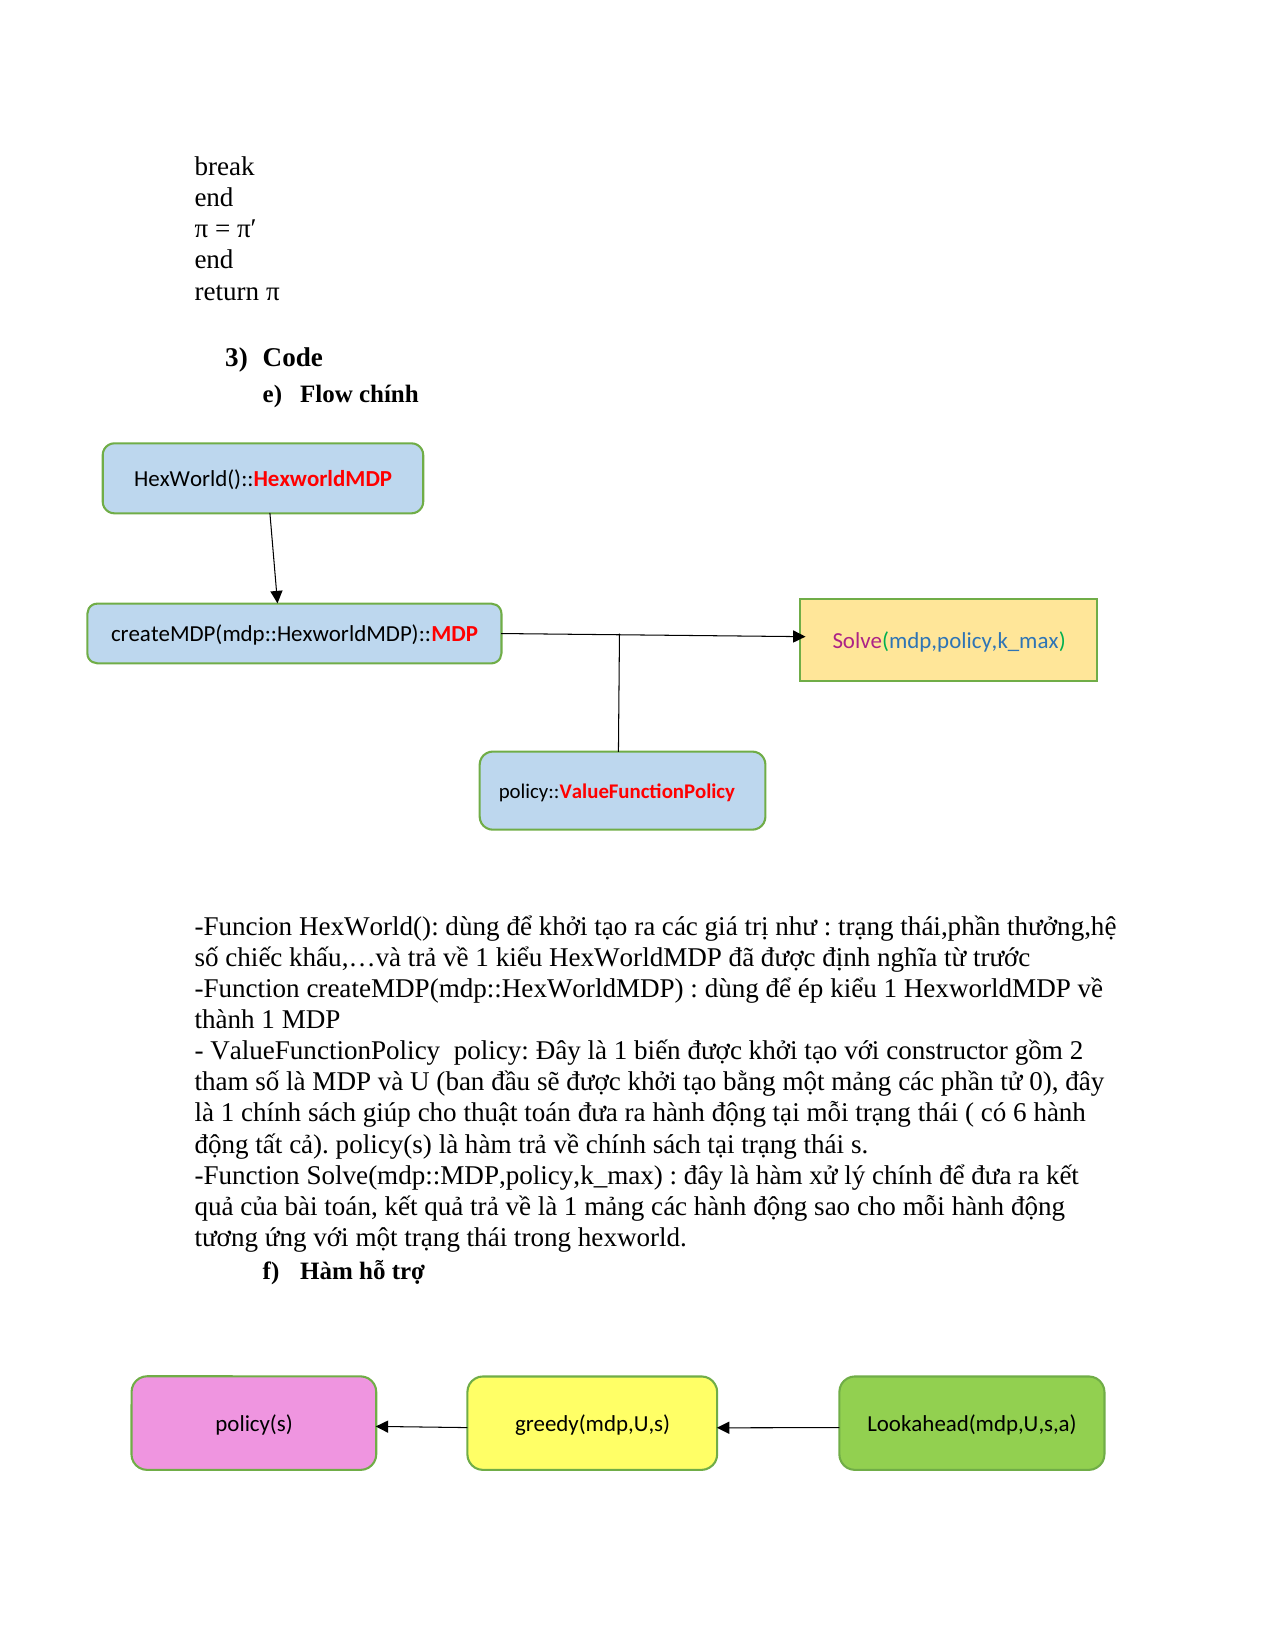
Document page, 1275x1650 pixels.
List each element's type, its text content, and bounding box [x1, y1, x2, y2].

subtitle Flow chính [262, 379, 1125, 407]
text - ValueFunctionPolicy policy: Đây là 1 biến được khởi tạo với constructor gồm 2 tham số là MDP và U (ban đầu sẽ được khởi tạo bằng một mảng các phần tử 0), đây là 1 chính sách giúp cho thuật toán đưa ra hành động tại mỗi trạng thái ( có 6 hành động tất cả). policy(s) là hàm trả về chính sách tại trạng thái s. [194, 1034, 1125, 1159]
subtitle Hàm hỗ trợ [262, 1256, 1125, 1285]
subtitle Code [225, 341, 1125, 372]
text end [194, 243, 1125, 274]
text π = π′ [194, 212, 1125, 243]
text -Funcion HexWorld(): dùng để khởi tạo ra các giá trị như : trạng thái,phần thưởng,hệ số chiếc khấu,…và trả về 1 kiểu HexWorldMDP đã được định nghĩa từ trước [194, 910, 1125, 972]
text -Function Solve(mdp::MDP,policy,k_max) : đây là hàm xử lý chính để đưa ra kết quả của bài toán, kết quả trả về là 1 mảng các hành động sao cho mỗi hành động tương ứng với một trạng thái trong hexworld. [194, 1159, 1125, 1252]
text -Function createMDP(mdp::HexWorldMDP) : dùng để ép kiểu 1 HexworldMDP về thành 1 MDP [194, 972, 1125, 1034]
text break [194, 150, 1125, 181]
text return π [194, 274, 1125, 306]
text end [194, 181, 1125, 212]
